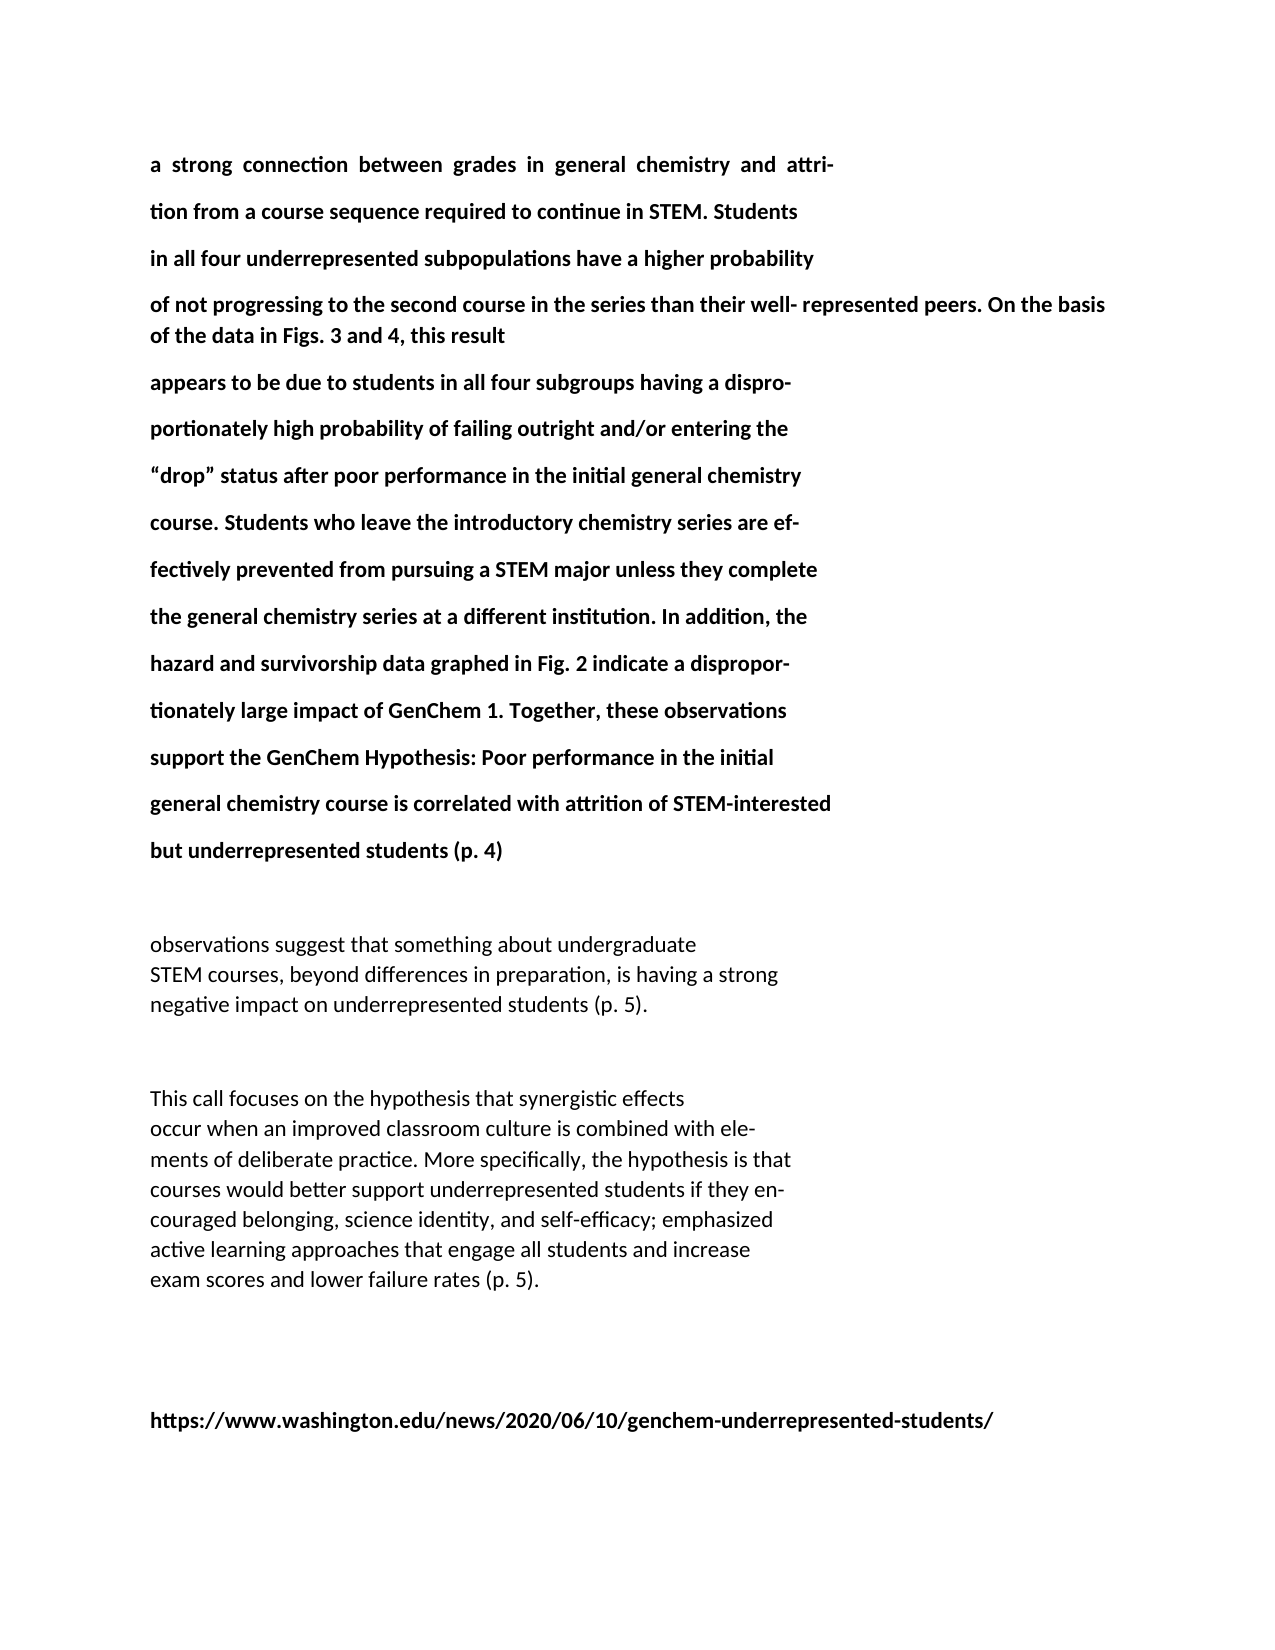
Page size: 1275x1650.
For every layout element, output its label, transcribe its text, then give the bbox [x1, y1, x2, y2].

text fectively prevented from pursuing a STEM major unless they complete [150, 555, 1125, 583]
text https://www.washington.edu/news/2020/06/10/genchem-underrepresented-students/ [150, 1406, 1125, 1434]
text portionately high probability of failing outright and/or entering the [150, 414, 1125, 443]
text but underrepresented students (p. 4) [150, 836, 1125, 864]
text course. Students who leave the introductory chemistry series are ef- [150, 508, 1125, 536]
text general chemistry course is correlated with attrition of STEM-interested [150, 789, 1125, 818]
text tion from a course sequence required to continue in STEM. Students [150, 197, 1125, 225]
text in all four underrepresented subpopulations have a higher probability [150, 244, 1125, 272]
text appears to be due to students in all four subgroups having a dispro- [150, 368, 1125, 396]
text of not progressing to the second course in the series than their well- represented peers. On the basis of the data in Figs. 3 and 4, this result [150, 291, 1125, 349]
text hazard and survivorship data graphed in Fig. 2 indicate a dispropor- [150, 649, 1125, 677]
text the general chemistry series at a different institution. In addition, the [150, 602, 1125, 630]
text observations suggest that something about undergraduate STEM courses, beyond differences in preparation, is having a strong negative impact on underrepresented students (p. 5). [150, 930, 1125, 1019]
text support the GenChem Hypothesis: Poor performance in the initial [150, 743, 1125, 771]
text “drop” status after poor performance in the initial general chemistry [150, 461, 1125, 489]
text a strong connection between grades in general chemistry and attri- [150, 150, 1125, 178]
text This call focuses on the hypothesis that synergistic effects occur when an improved classroom culture is combined with ele- ments of deliberate practice. More specifically, the hypothesis is that courses would better support underrepresented students if they en- couraged belonging, science identity, and self-efficacy; emphasized active learning approaches that engage all students and increase exam scores and lower failure rates (p. 5). [150, 1084, 1125, 1294]
text tionately large impact of GenChem 1. Together, these observations [150, 696, 1125, 724]
